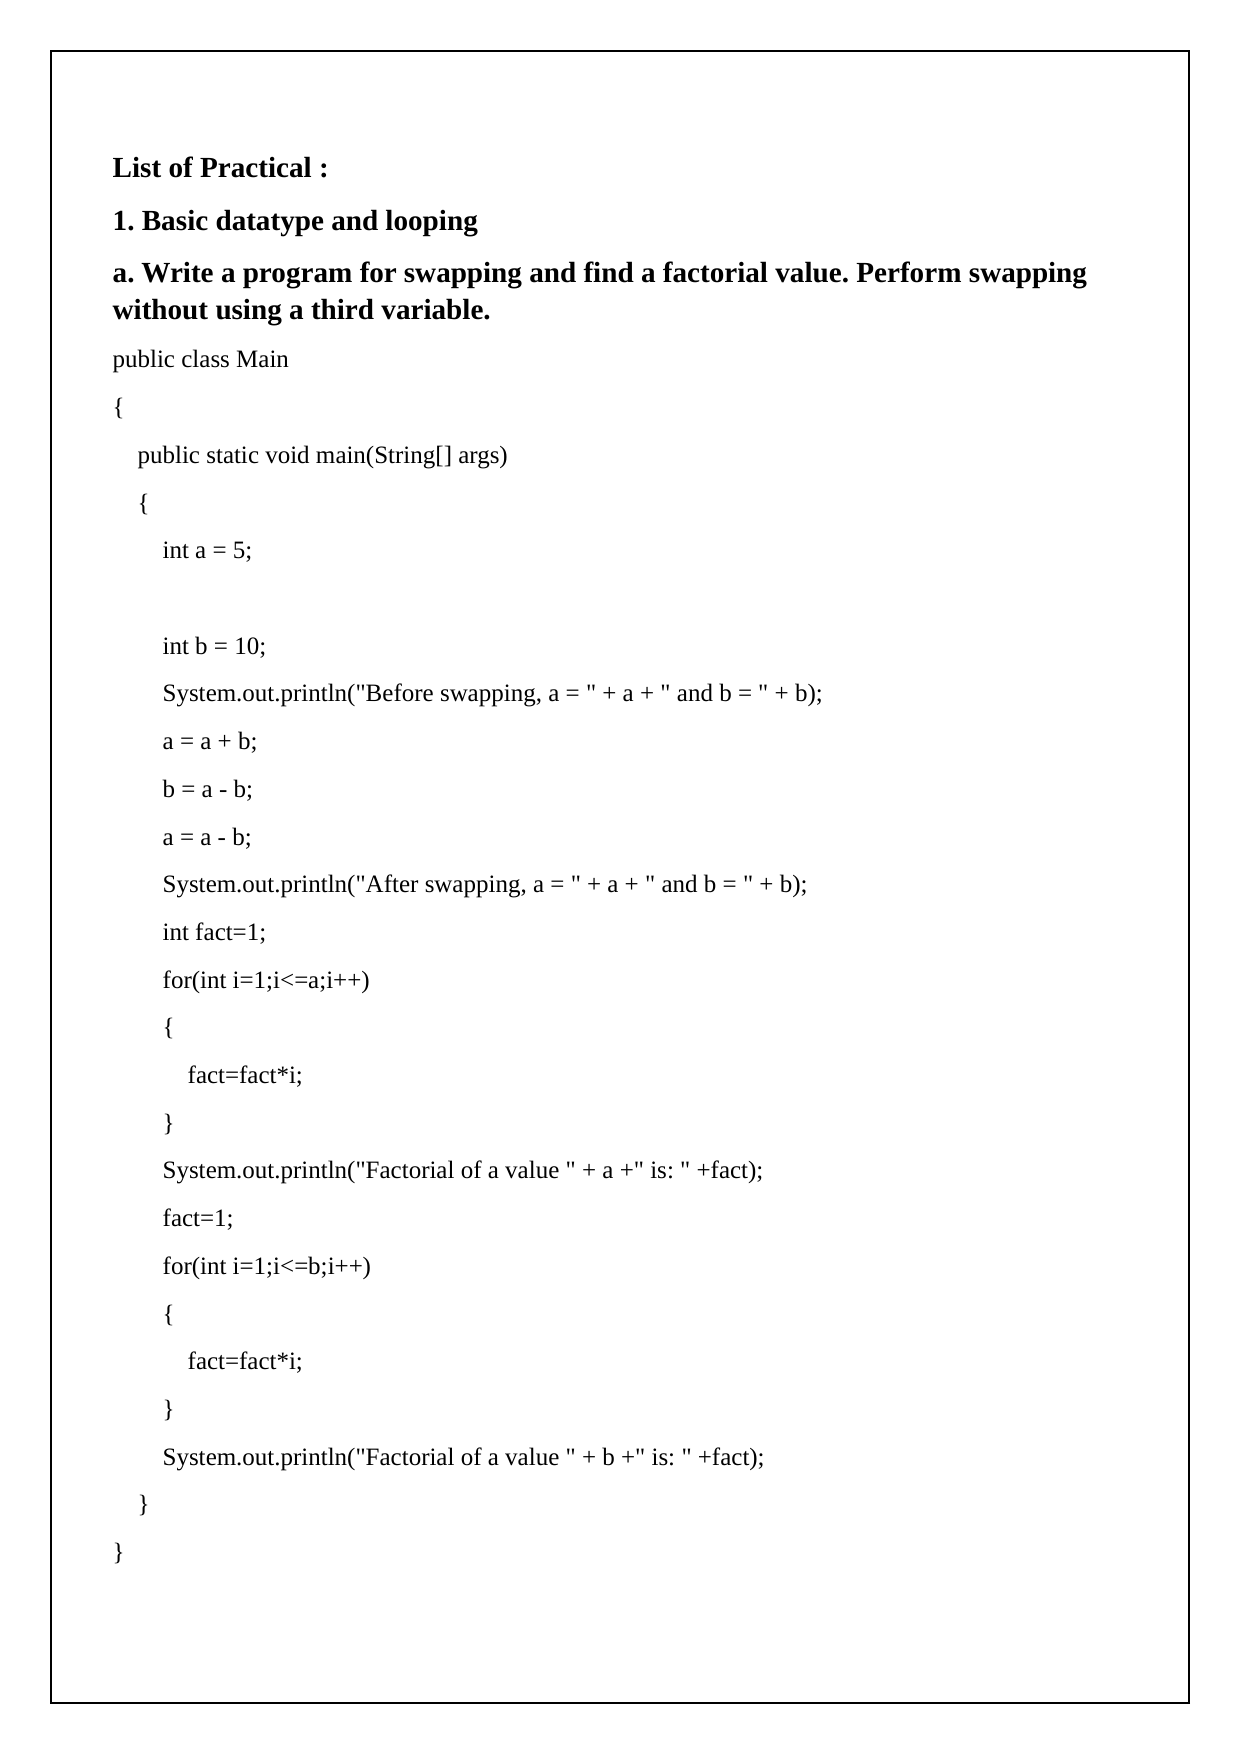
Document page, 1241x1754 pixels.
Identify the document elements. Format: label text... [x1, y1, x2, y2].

text System.out.println("After swapping, a = " + a + " and b = " + b); [112, 869, 1128, 898]
text int fact=1; [112, 917, 1128, 946]
text fact=1; [112, 1203, 1128, 1232]
text System.out.println("Before swapping, a = " + a + " and b = " + b); [112, 678, 1128, 707]
text public static void main(String[] args) [112, 440, 1128, 469]
text for(int i=1;i<=a;i++) [112, 965, 1128, 993]
text List of Practical : [112, 150, 1128, 183]
text a = a + b; [112, 726, 1128, 755]
text fact=fact*i; [112, 1346, 1128, 1375]
text { [112, 488, 1128, 516]
text } [112, 1108, 1128, 1137]
text int b = 10; [112, 631, 1128, 659]
text 1. Basic datatype and looping [112, 203, 1128, 236]
text System.out.println("Factorial of a value " + b +" is: " +fact); [112, 1442, 1128, 1471]
text public class Main [112, 344, 1128, 373]
text { [112, 1012, 1128, 1041]
text for(int i=1;i<=b;i++) [112, 1251, 1128, 1280]
text a. Write a program for swapping and find a factorial value. Perform swapping without using a third variable. [112, 256, 1128, 325]
text { [112, 392, 1128, 421]
text System.out.println("Factorial of a value " + a +" is: " +fact); [112, 1156, 1128, 1184]
text a = a - b; [112, 822, 1128, 850]
text b = a - b; [112, 774, 1128, 803]
text int a = 5; [112, 535, 1128, 564]
text fact=fact*i; [112, 1060, 1128, 1089]
text } [112, 1394, 1128, 1423]
text } [112, 1489, 1128, 1518]
text { [112, 1299, 1128, 1327]
text } [112, 1537, 1128, 1566]
